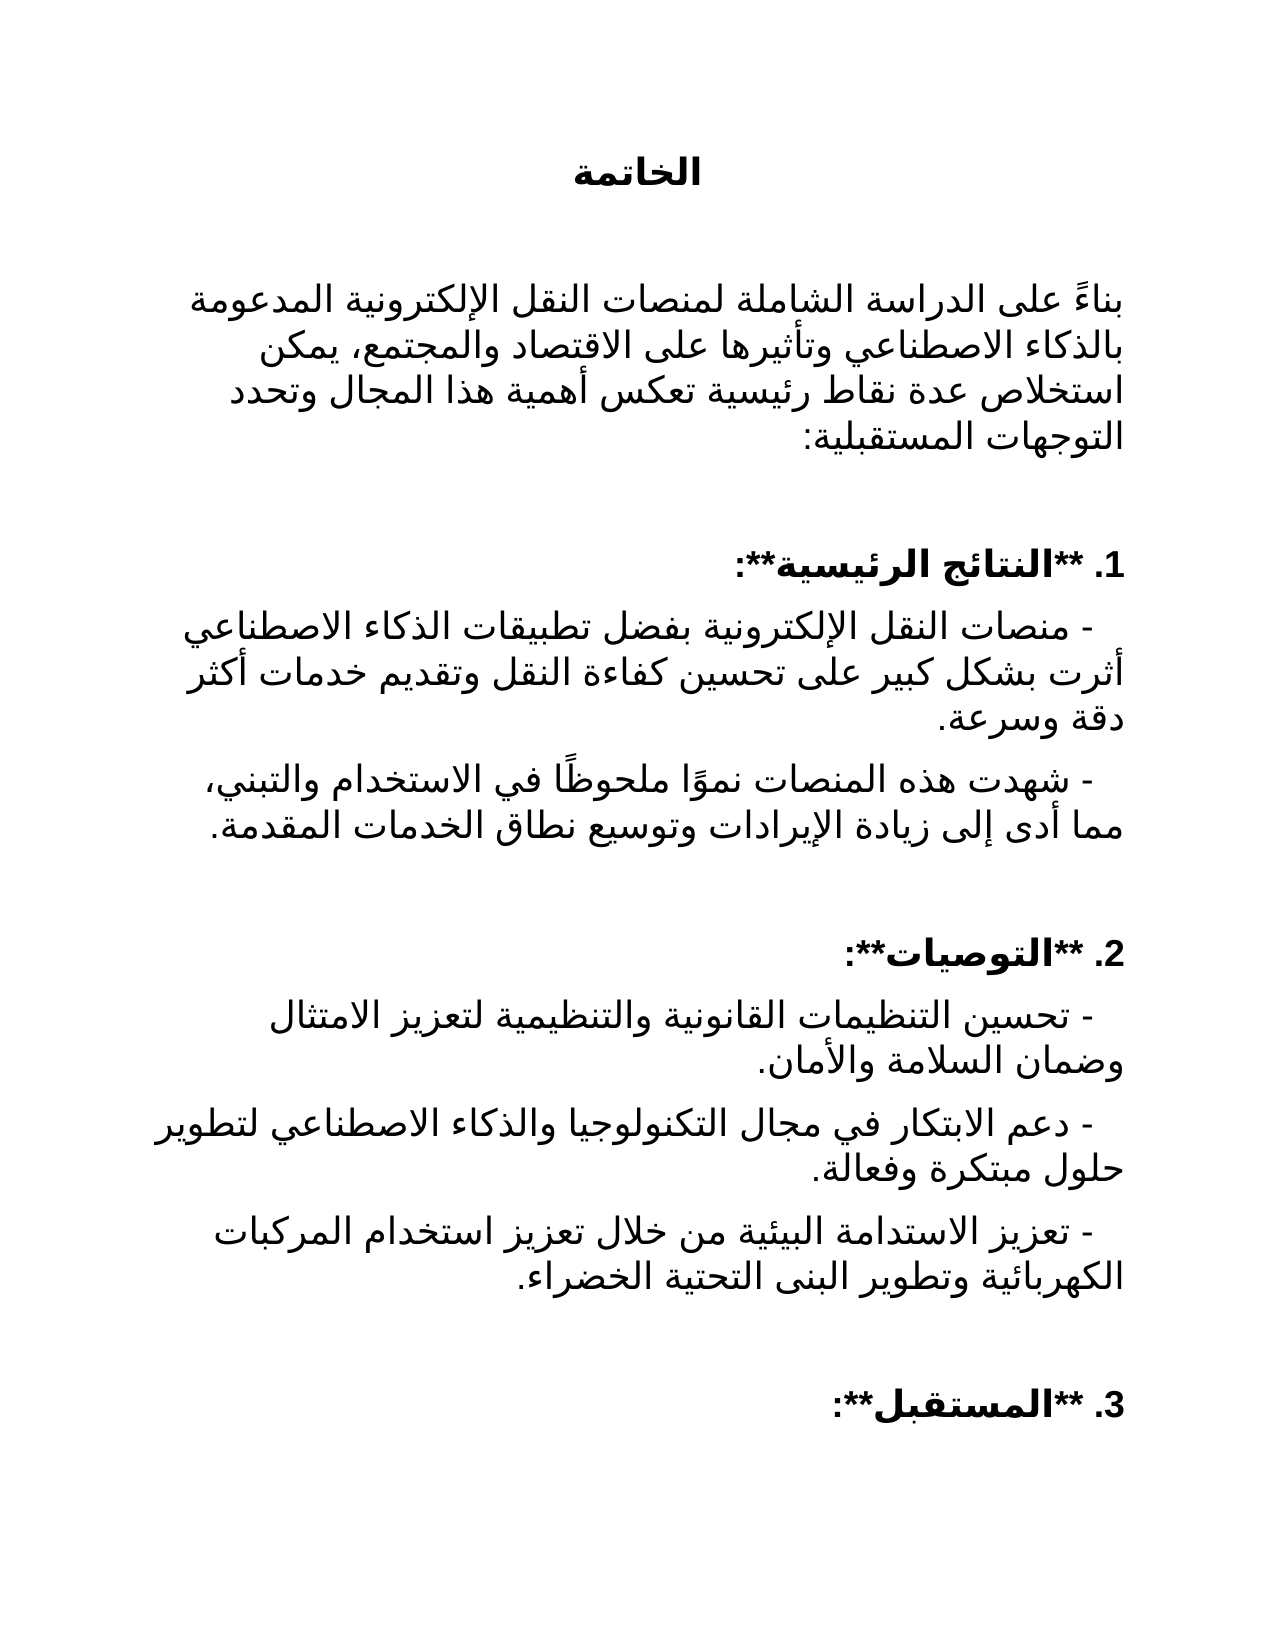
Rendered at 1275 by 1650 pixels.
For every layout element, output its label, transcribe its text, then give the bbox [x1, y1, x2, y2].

text بناءً على الدراسة الشاملة لمنصات النقل الإلكترونية المدعومة بالذكاء الاصطناعي وتأثيرها على الاقتصاد والمجتمع، يمكن استخلاص عدة نقاط رئيسية تعكس أهمية هذا المجال وتحدد التوجهات المستقبلية: [150, 277, 1125, 457]
text - تحسين التنظيمات القانونية والتنظيمية لتعزيز الامتثال وضمان السلامة والأمان. [150, 993, 1125, 1082]
text - منصات النقل الإلكترونية بفضل تطبيقات الذكاء الاصطناعي أثرت بشكل كبير على تحسين كفاءة النقل وتقديم خدمات أكثر دقة وسرعة. [150, 604, 1125, 738]
text 3. **المستقبل**: [150, 1382, 1125, 1425]
text 2. **التوصيات**: [150, 931, 1125, 974]
text - شهدت هذه المنصات نموًا ملحوظًا في الاستخدام والتبني، مما أدى إلى زيادة الإيرادات وتوسيع نطاق الخدمات المقدمة. [150, 758, 1125, 846]
text الخاتمة [150, 150, 1125, 193]
text 1. **النتائج الرئيسية**: [150, 542, 1125, 585]
text - دعم الابتكار في مجال التكنولوجيا والذكاء الاصطناعي لتطوير حلول مبتكرة وفعالة. [150, 1101, 1125, 1190]
text - تعزيز الاستدامة البيئية من خلال تعزيز استخدام المركبات الكهربائية وتطوير البنى التحتية الخضراء. [150, 1209, 1125, 1298]
